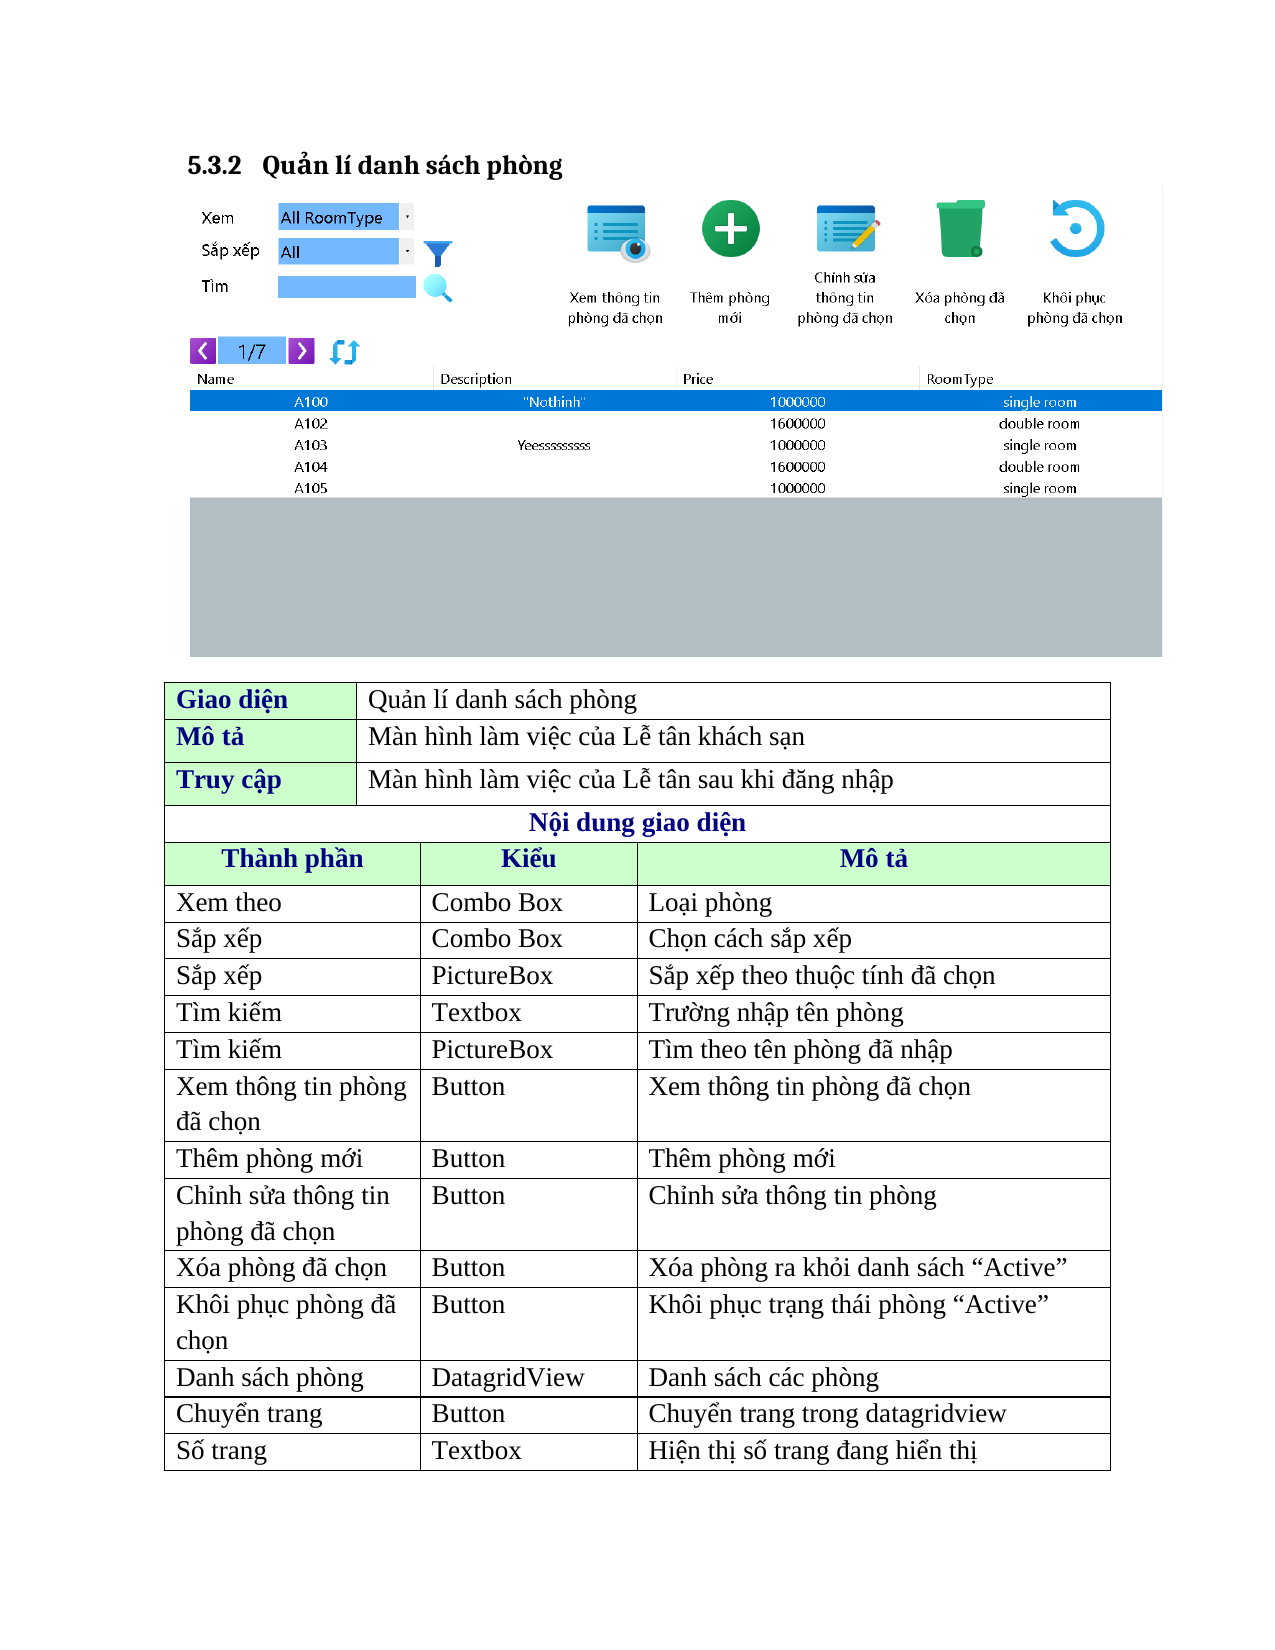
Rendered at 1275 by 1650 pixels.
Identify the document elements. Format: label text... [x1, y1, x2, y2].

table_cell Chuyển trang trong datagridview [638, 1398, 1110, 1433]
table_cell Danh sách phòng [165, 1361, 420, 1396]
table_cell Mô tả [165, 720, 356, 762]
table_cell Button [421, 1142, 637, 1178]
table_cell DatagridView [421, 1361, 637, 1396]
table_cell Thêm phòng mới [638, 1142, 1110, 1178]
table_cell Xem thông tin phòng đã chọn [165, 1070, 420, 1141]
table_cell Textbox [421, 1434, 637, 1470]
picture [187, 185, 1163, 657]
table_cell Xem thông tin phòng đã chọn [638, 1070, 1110, 1141]
table_cell Khôi phục phòng đã chọn [165, 1288, 420, 1360]
table_cell Trường nhập tên phòng [638, 996, 1110, 1032]
table_cell Xóa phòng ra khỏi danh sách “Active” [638, 1251, 1110, 1287]
table_cell Khôi phục trạng thái phòng “Active” [638, 1288, 1110, 1360]
table_cell Sắp xếp [165, 923, 420, 958]
table_cell Button [421, 1251, 637, 1287]
table_cell Hiện thị số trang đang hiển thị [638, 1434, 1110, 1470]
table_cell Chỉnh sửa thông tin phòng đã chọn [165, 1179, 420, 1250]
table_cell Chỉnh sửa thông tin phòng [638, 1179, 1110, 1250]
table_cell Mô tả [638, 843, 1110, 885]
table_cell Màn hình làm việc của Lễ tân sau khi đăng nhập [357, 763, 1110, 805]
table_cell Button [421, 1070, 637, 1141]
table_cell Chọn cách sắp xếp [638, 923, 1110, 958]
table_cell Loại phòng [638, 886, 1110, 922]
table_cell Màn hình làm việc của Lễ tân khách sạn [357, 720, 1110, 762]
table_cell Chuyển trang [165, 1398, 420, 1433]
table_cell Kiểu [421, 843, 637, 885]
table_cell Thêm phòng mới [165, 1142, 420, 1178]
table_cell Combo Box [421, 886, 637, 922]
table_cell Button [421, 1179, 637, 1250]
table_cell Nội dung giao diện [165, 806, 1110, 842]
table_cell Truy cập [165, 763, 356, 805]
table_cell Combo Box [421, 923, 637, 958]
subtitle Quản lí danh sách phòng [187, 150, 1125, 181]
table_cell Số trang [165, 1434, 420, 1470]
table_cell Tìm kiếm [165, 1033, 420, 1069]
table_cell Xóa phòng đã chọn [165, 1251, 420, 1287]
table_cell Thành phần [165, 843, 420, 885]
table_cell Sắp xếp theo thuộc tính đã chọn [638, 959, 1110, 995]
table_cell Tìm theo tên phòng đã nhập [638, 1033, 1110, 1069]
table_cell Sắp xếp [165, 959, 420, 995]
table_cell PictureBox [421, 959, 637, 995]
table_cell Danh sách các phòng [638, 1361, 1110, 1396]
table_cell Xem theo [165, 886, 420, 922]
table_header Quản lí danh sách phòng [357, 683, 1110, 719]
table_cell Textbox [421, 996, 637, 1032]
table_cell Button [421, 1398, 637, 1433]
table_header Giao diện [165, 683, 356, 719]
table_cell Button [421, 1288, 637, 1360]
table_cell Tìm kiếm [165, 996, 420, 1032]
table_cell PictureBox [421, 1033, 637, 1069]
